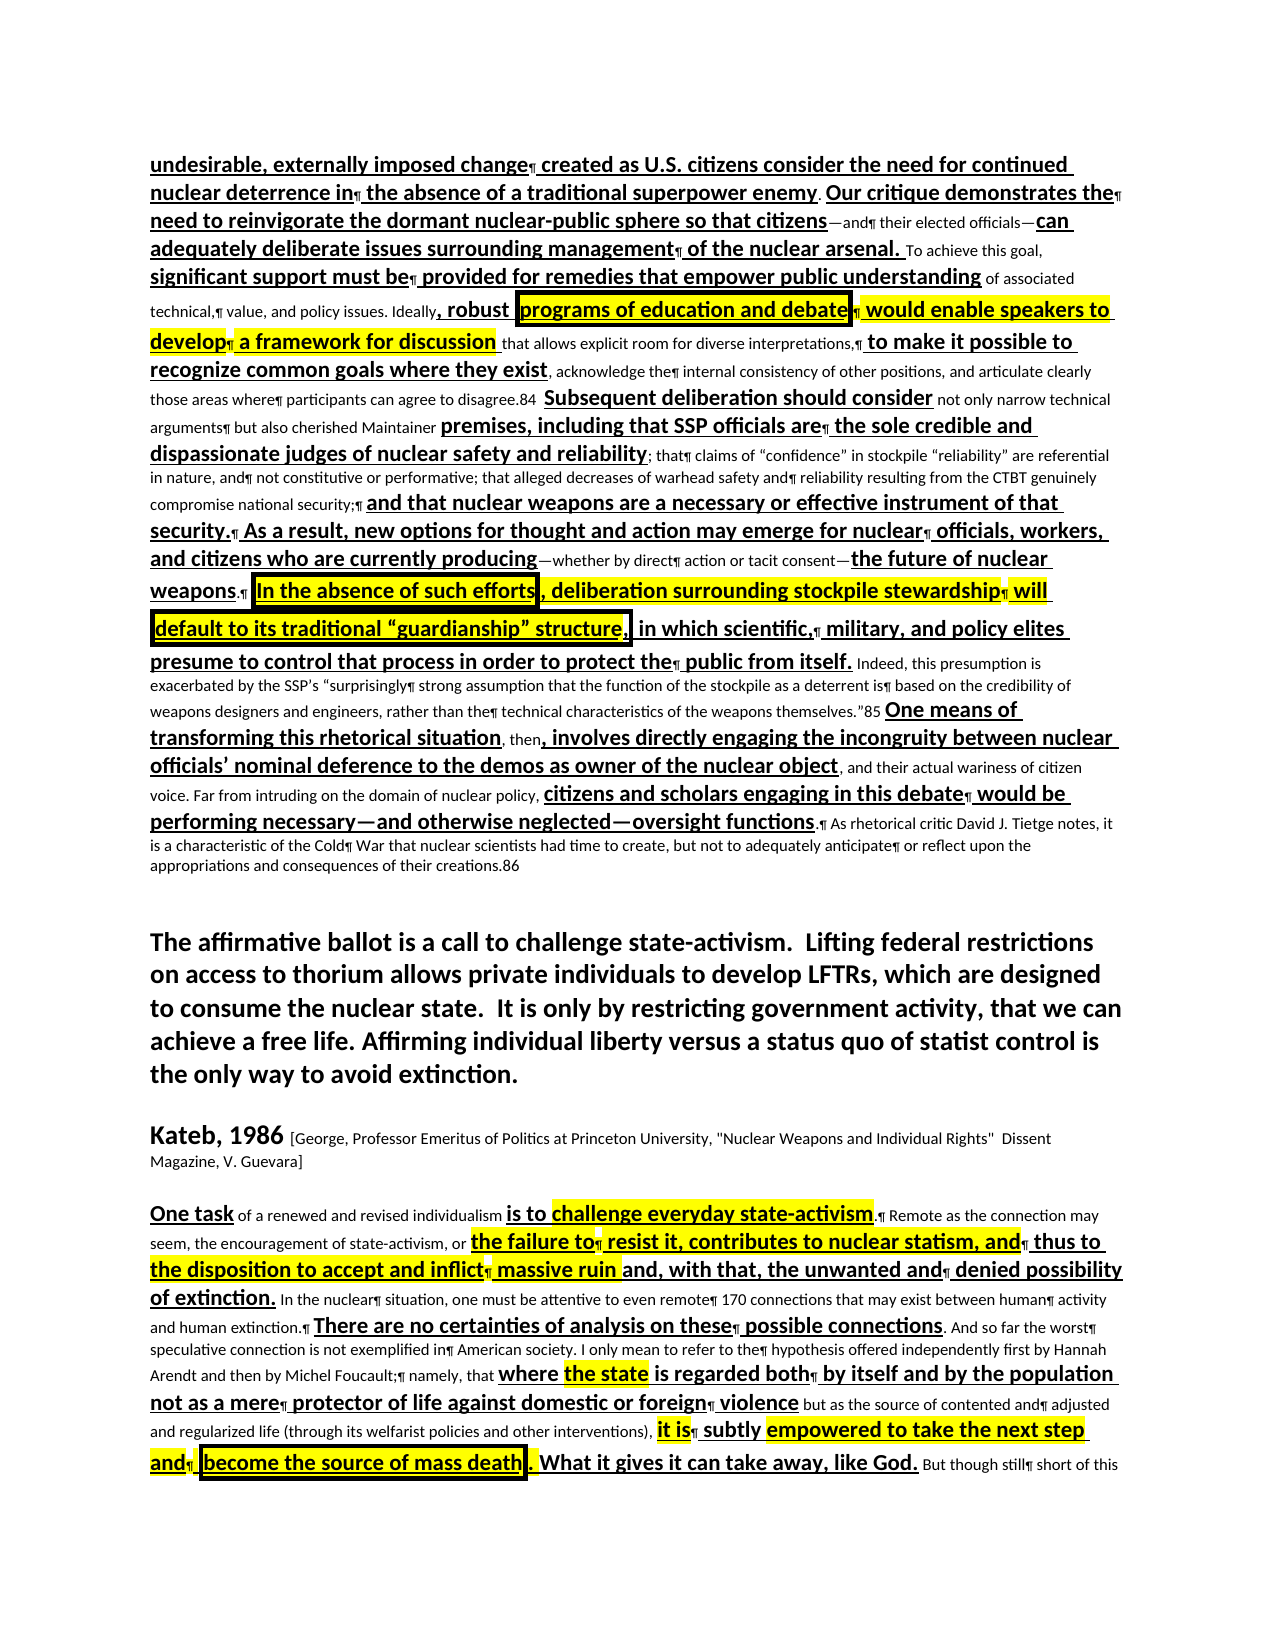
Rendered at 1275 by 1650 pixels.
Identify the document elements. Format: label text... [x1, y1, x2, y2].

text Kateb, 1986 [George, Professor Emeritus of Politics at Princeton University, "Nuclear Weapons and Individual Rights" Dissent Magazine, V. Guevara] [150, 1118, 1125, 1171]
subtitle The affirmative ballot is a call to challenge state-activism. Lifting federal restrictions on access to thorium allows private individuals to develop LFTRs, which are designed to consume the nuclear state. It is only by restricting government activity, that we can achieve a free life. Affirming individual liberty versus a status quo of statist control is the only way to avoid extinction. [150, 925, 1125, 1090]
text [150, 150, 1125, 876]
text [150, 1199, 1125, 1481]
